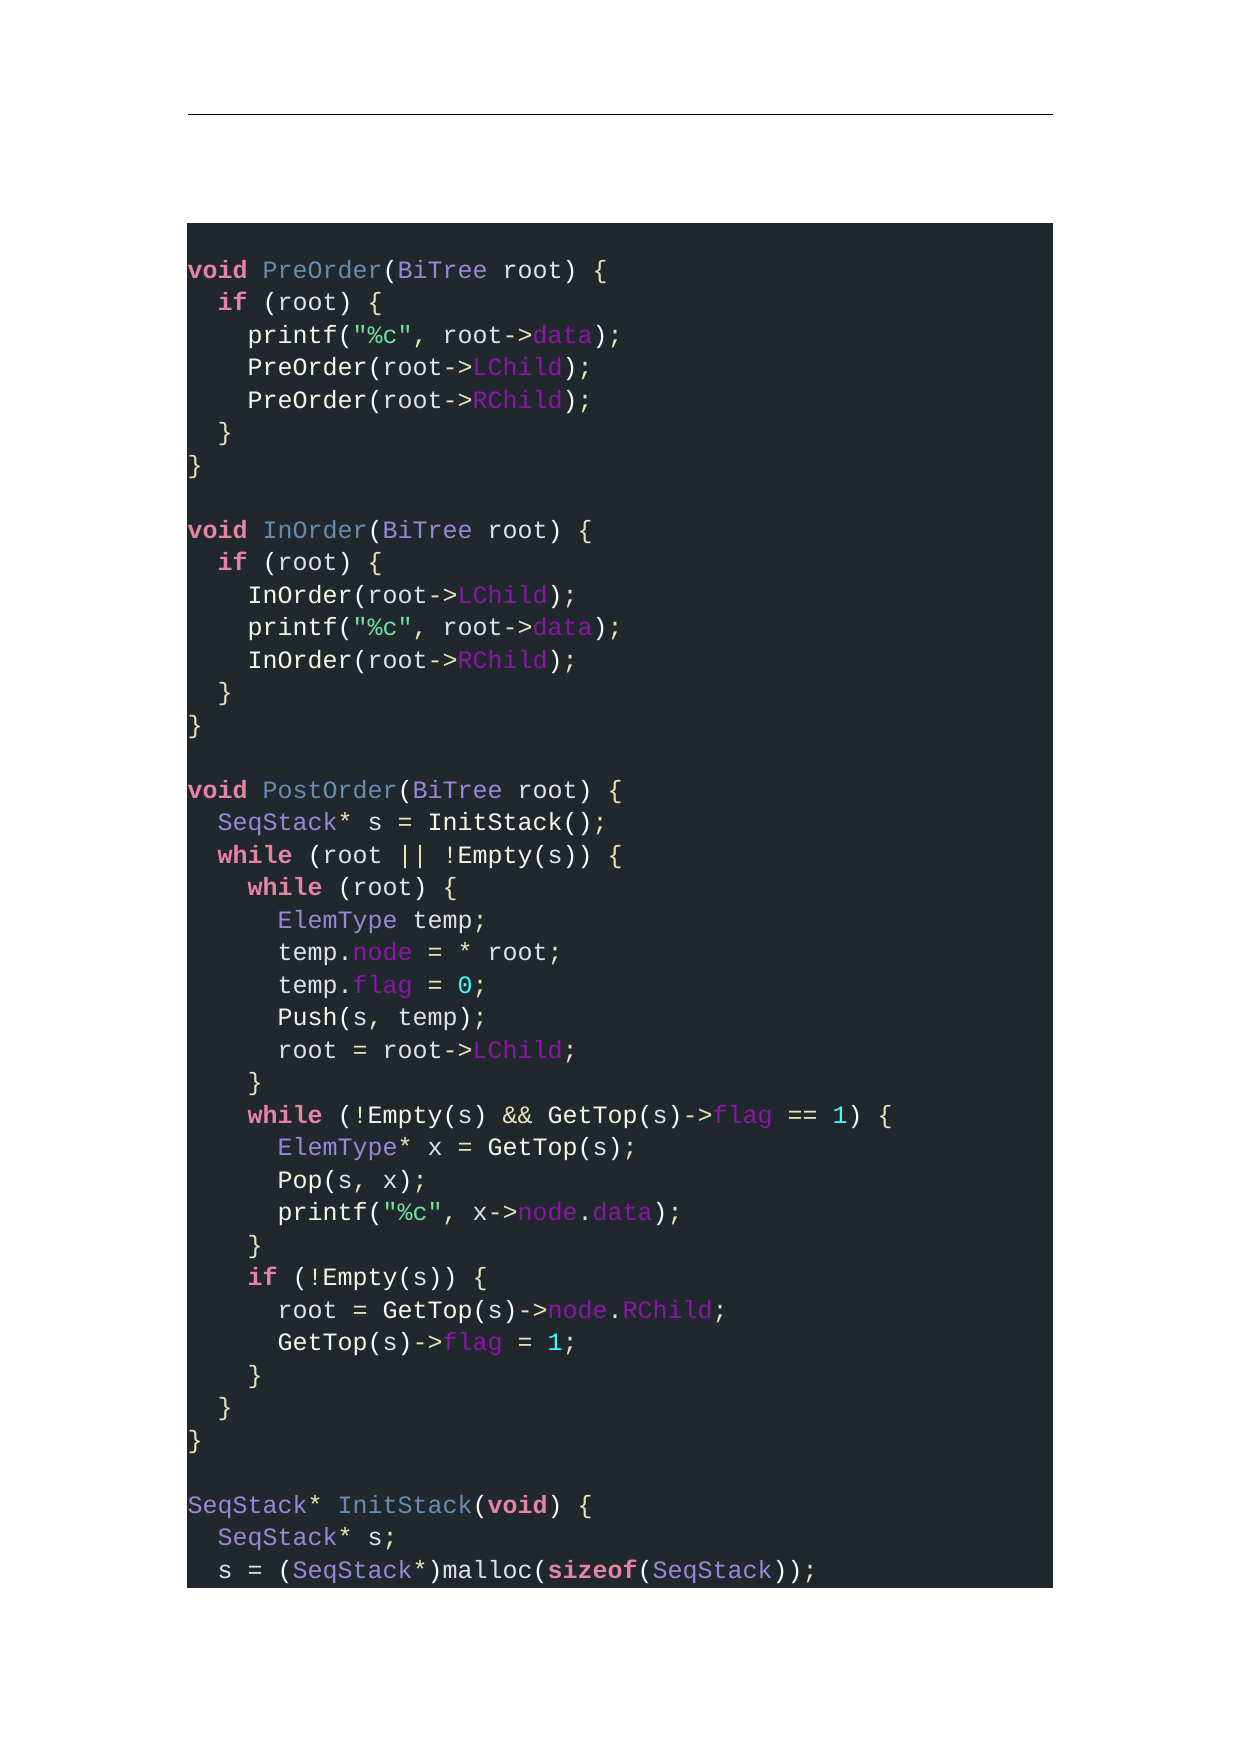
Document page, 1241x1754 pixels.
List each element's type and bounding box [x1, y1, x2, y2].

text [187, 223, 1053, 1588]
